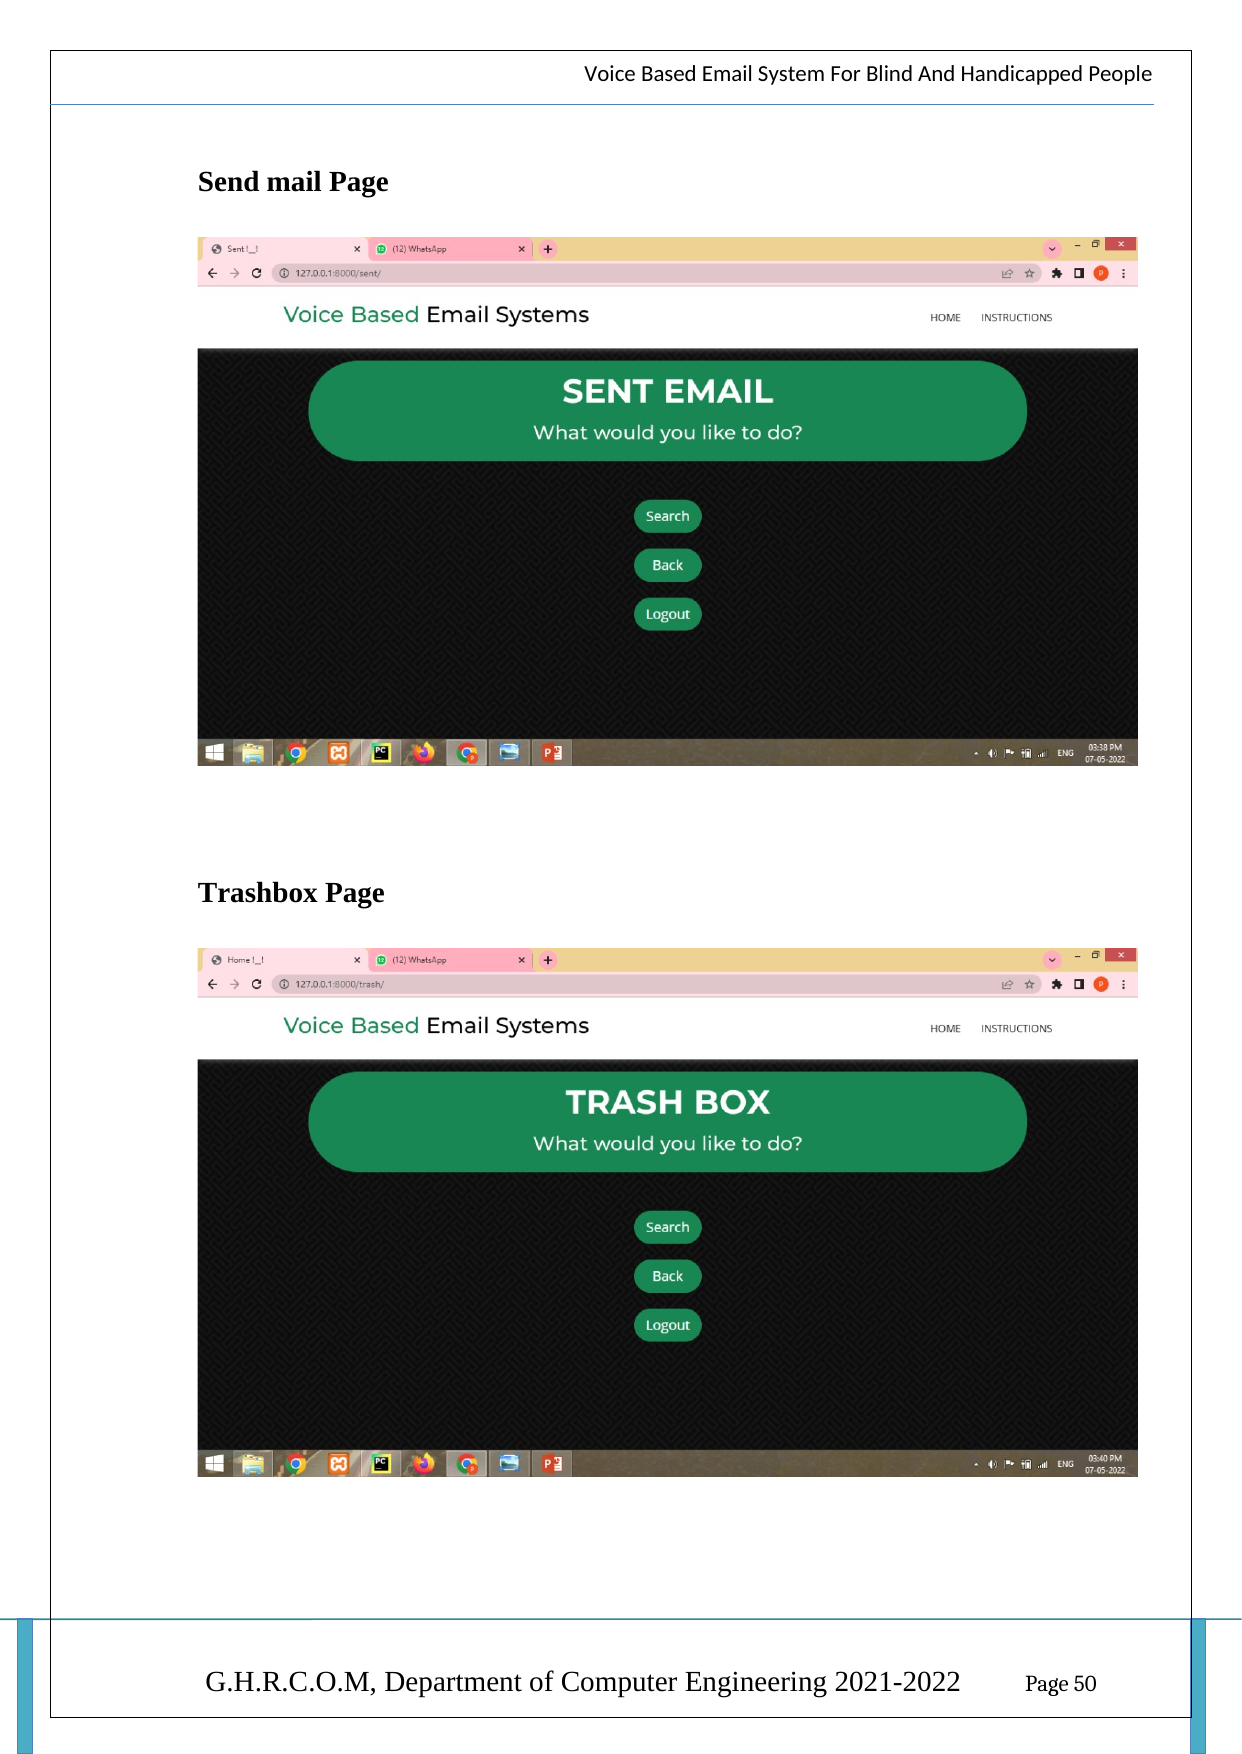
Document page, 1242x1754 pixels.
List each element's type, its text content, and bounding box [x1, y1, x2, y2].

text Send mail Page [198, 164, 1124, 198]
picture [197, 237, 1138, 766]
text Trashbox Page [198, 875, 1124, 909]
picture [197, 948, 1138, 1477]
